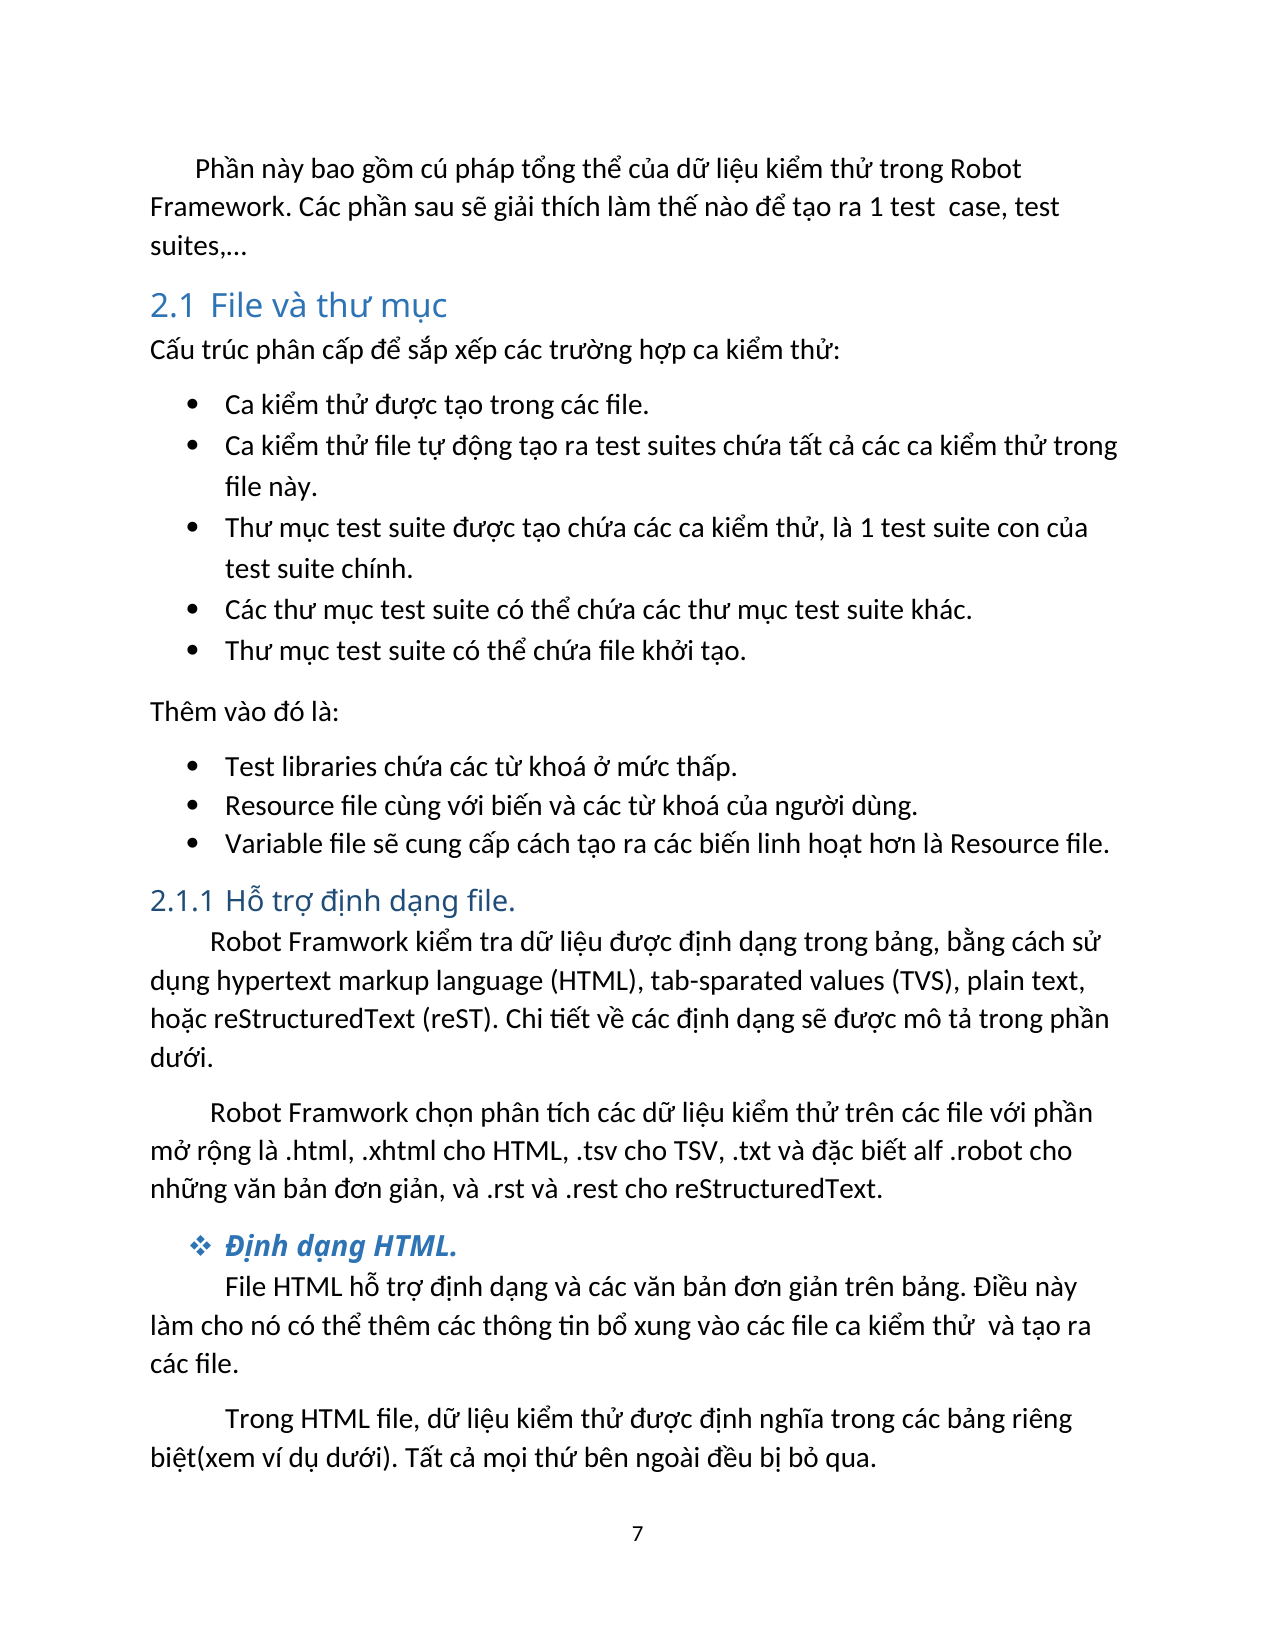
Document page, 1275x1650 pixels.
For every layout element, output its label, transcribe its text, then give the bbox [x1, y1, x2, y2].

text Cấu trúc phân cấp để sắp xếp các trường hợp ca kiểm thử: [150, 331, 1125, 367]
text Robot Framwork chọn phân tích các dữ liệu kiểm thử trên các file với phần mở rộng là .html, .xhtml cho HTML, .tsv cho TSV, .txt và đặc biết alf .robot cho những văn bản đơn giản, và .rst và .rest cho reStructuredText. [150, 1094, 1125, 1206]
subtitle Hỗ trợ định dạng file. [150, 881, 1125, 920]
text File HTML hỗ trợ định dạng và các văn bản đơn giản trên bảng. Điều này làm cho nó có thể thêm các thông tin bổ xung vào các file ca kiểm thử và tạo ra các file. [150, 1268, 1125, 1381]
list Các thư mục test suite có thể chứa các thư mục test suite khác. [187, 591, 1125, 626]
text Phần này bao gồm cú pháp tổng thể của dữ liệu kiểm thử trong Robot Framework. Các phần sau sẽ giải thích làm thế nào để tạo ra 1 test case, test suites,… [150, 150, 1125, 262]
list Thư mục test suite được tạo chứa các ca kiểm thử, là 1 test suite con của test suite chính. [187, 509, 1125, 585]
list Test libraries chứa các từ khoá ở mức thấp. [187, 748, 1125, 784]
list Ca kiểm thử file tự động tạo ra test suites chứa tất cả các ca kiểm thử trong file này. [187, 427, 1125, 503]
list Variable file sẽ cung cấp cách tạo ra các biến linh hoạt hơn là Resource file. [187, 825, 1125, 861]
list Thư mục test suite có thể chứa file khởi tạo. [187, 632, 1125, 667]
text Trong HTML file, dữ liệu kiểm thử được định nghĩa trong các bảng riêng biệt(xem ví dụ dưới). Tất cả mọi thứ bên ngoài đều bị bỏ qua. [150, 1401, 1125, 1474]
text Thêm vào đó là: [150, 693, 1125, 729]
subtitle Định dạng HTML. [187, 1226, 1125, 1265]
text Robot Framwork kiểm tra dữ liệu được định dạng trong bảng, bằng cách sử dụng hypertext markup language (HTML), tab-sparated values (TVS), plain text, hoặc reStructuredText (reST). Chi tiết về các định dạng sẽ được mô tả trong phần dưới. [150, 923, 1125, 1074]
list Resource file cùng với biến và các từ khoá của người dùng. [187, 787, 1125, 823]
subtitle File và thư mục [150, 282, 1125, 327]
list Ca kiểm thử được tạo trong các file. [187, 386, 1125, 422]
